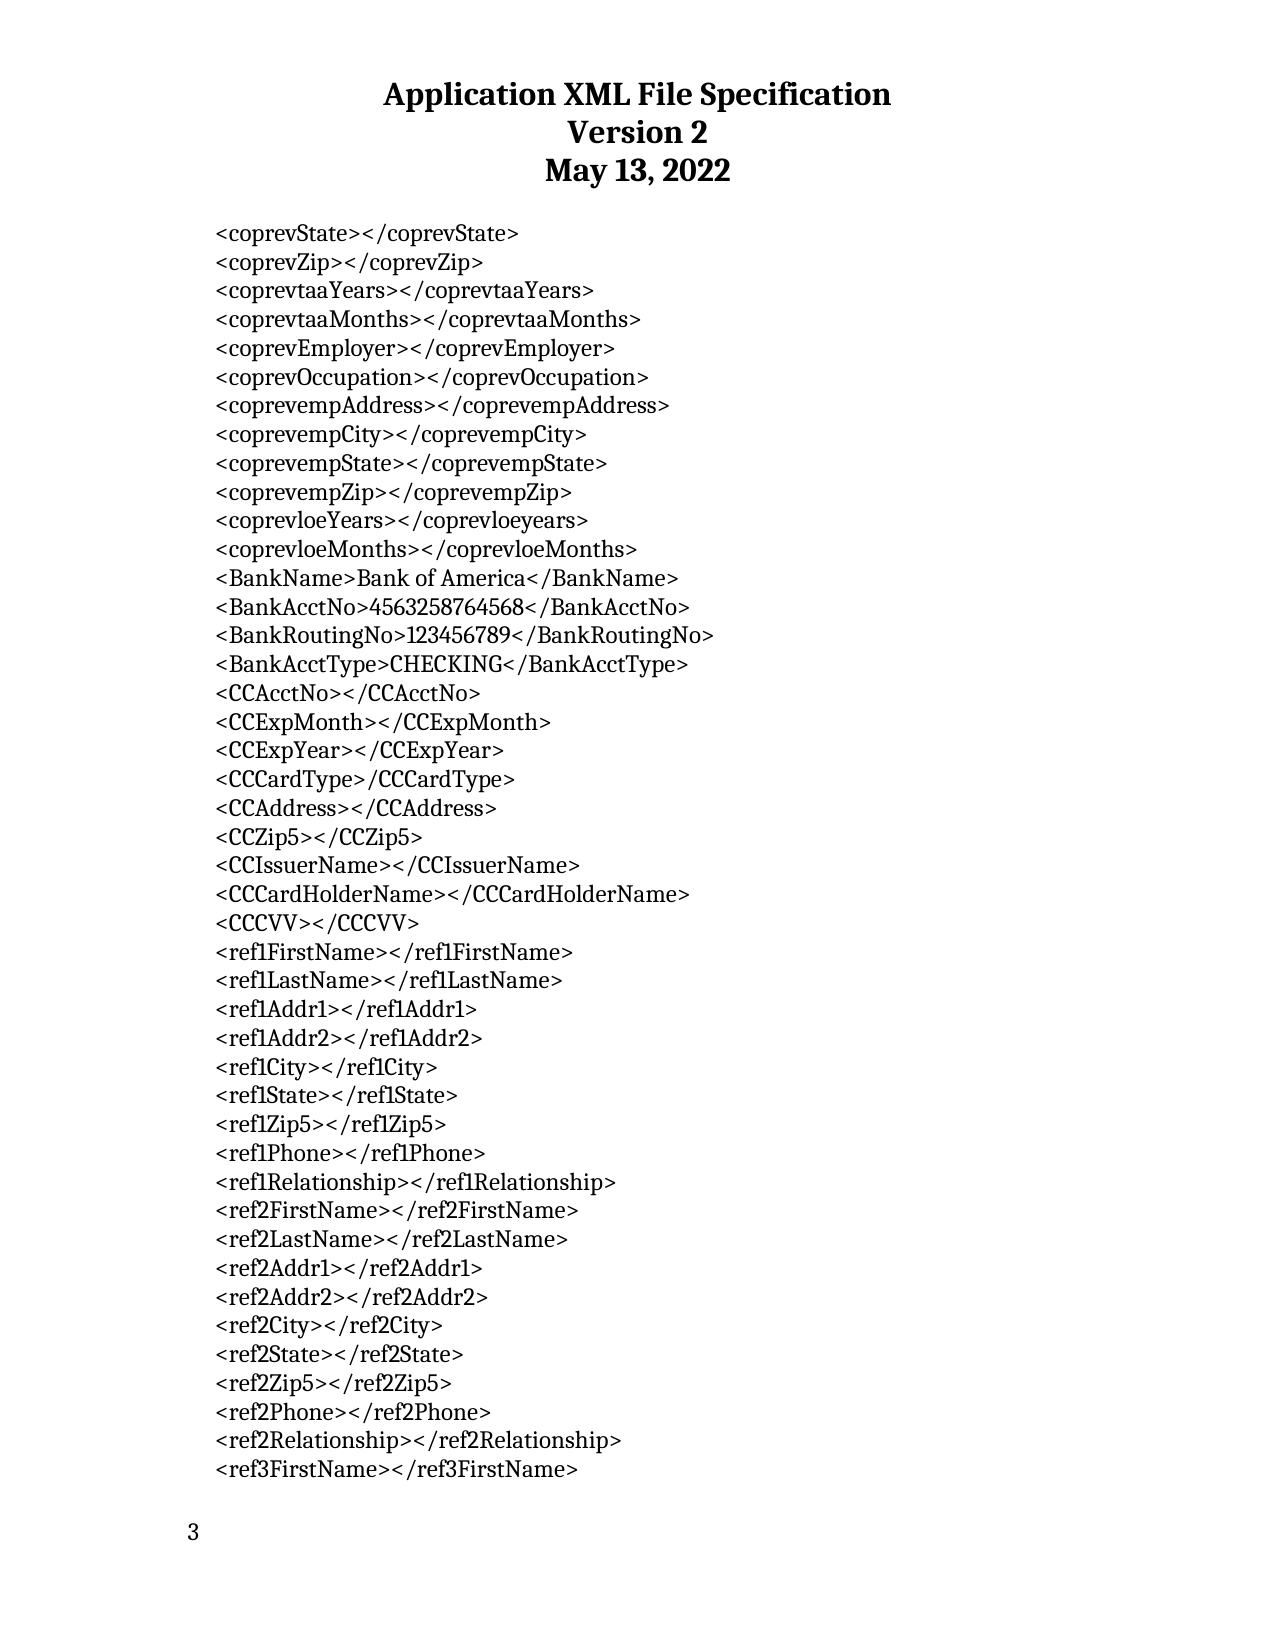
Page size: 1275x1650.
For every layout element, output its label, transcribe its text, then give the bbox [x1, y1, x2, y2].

text <ref1Addr2></ref1Addr2> [187, 1024, 1087, 1052]
text <CCIssuerName></CCIssuerName> [187, 851, 1087, 880]
text <CCCardType>/CCCardType> [187, 765, 1087, 794]
text <CCCVV></CCCVV> [187, 909, 1087, 937]
text <ref2Addr1></ref2Addr1> [187, 1254, 1087, 1282]
text <ref1State></ref1State> [187, 1081, 1087, 1110]
text <ref1Phone></ref1Phone> [187, 1139, 1087, 1167]
text <ref2State></ref2State> [187, 1340, 1087, 1369]
text <coprevOccupation></coprevOccupation> [187, 362, 1087, 391]
text <ref1Zip5></ref1Zip5> [187, 1110, 1087, 1139]
text <coprevempZip></coprevempZip> [187, 477, 1087, 506]
text <ref2FirstName></ref2FirstName> [187, 1196, 1087, 1225]
text <CCExpYear></CCExpYear> [187, 736, 1087, 765]
text <CCZip5></CCZip5> [187, 822, 1087, 851]
text <ref2City></ref2City> [187, 1311, 1087, 1340]
text <CCAcctNo></CCAcctNo> [187, 679, 1087, 707]
text <ref2Zip5></ref2Zip5> [187, 1369, 1087, 1397]
text <CCCardHolderName></CCCardHolderName> [187, 880, 1087, 909]
text <coprevZip></coprevZip> [187, 247, 1087, 276]
text <ref2Relationship></ref2Relationship> [187, 1426, 1087, 1455]
text <ref1City></ref1City> [187, 1052, 1087, 1081]
text <coprevloeYears></coprevloeyears> [187, 506, 1087, 535]
text <coprevempAddress></coprevempAddress> [187, 391, 1087, 420]
text <ref1LastName></ref1LastName> [187, 966, 1087, 995]
text <coprevEmployer></coprevEmployer> [187, 334, 1087, 362]
text <BankAcctType>CHECKING</BankAcctType> [187, 650, 1087, 679]
text <BankAcctNo>4563258764568</BankAcctNo> [187, 592, 1087, 621]
text <coprevloeMonths></coprevloeMonths> [187, 535, 1087, 564]
text <ref1FirstName></ref1FirstName> [187, 937, 1087, 966]
text <CCExpMonth></CCExpMonth> [187, 707, 1087, 736]
text <ref2Phone></ref2Phone> [187, 1397, 1087, 1426]
text <ref3FirstName></ref3FirstName> [187, 1455, 1087, 1484]
text <ref2LastName></ref2LastName> [187, 1225, 1087, 1254]
text <coprevState></coprevState> [187, 219, 1087, 247]
text <ref1Addr1></ref1Addr1> [187, 995, 1087, 1024]
text <BankRoutingNo>123456789</BankRoutingNo> [187, 621, 1087, 650]
text <coprevempState></coprevempState> [187, 449, 1087, 477]
text <ref2Addr2></ref2Addr2> [187, 1282, 1087, 1311]
text <BankName>Bank of America</BankName> [187, 564, 1087, 592]
text <coprevempCity></coprevempCity> [187, 420, 1087, 449]
text <coprevtaaMonths></coprevtaaMonths> [187, 305, 1087, 334]
text <coprevtaaYears></coprevtaaYears> [187, 276, 1087, 305]
text <CCAddress></CCAddress> [187, 794, 1087, 822]
text <ref1Relationship></ref1Relationship> [187, 1167, 1087, 1196]
